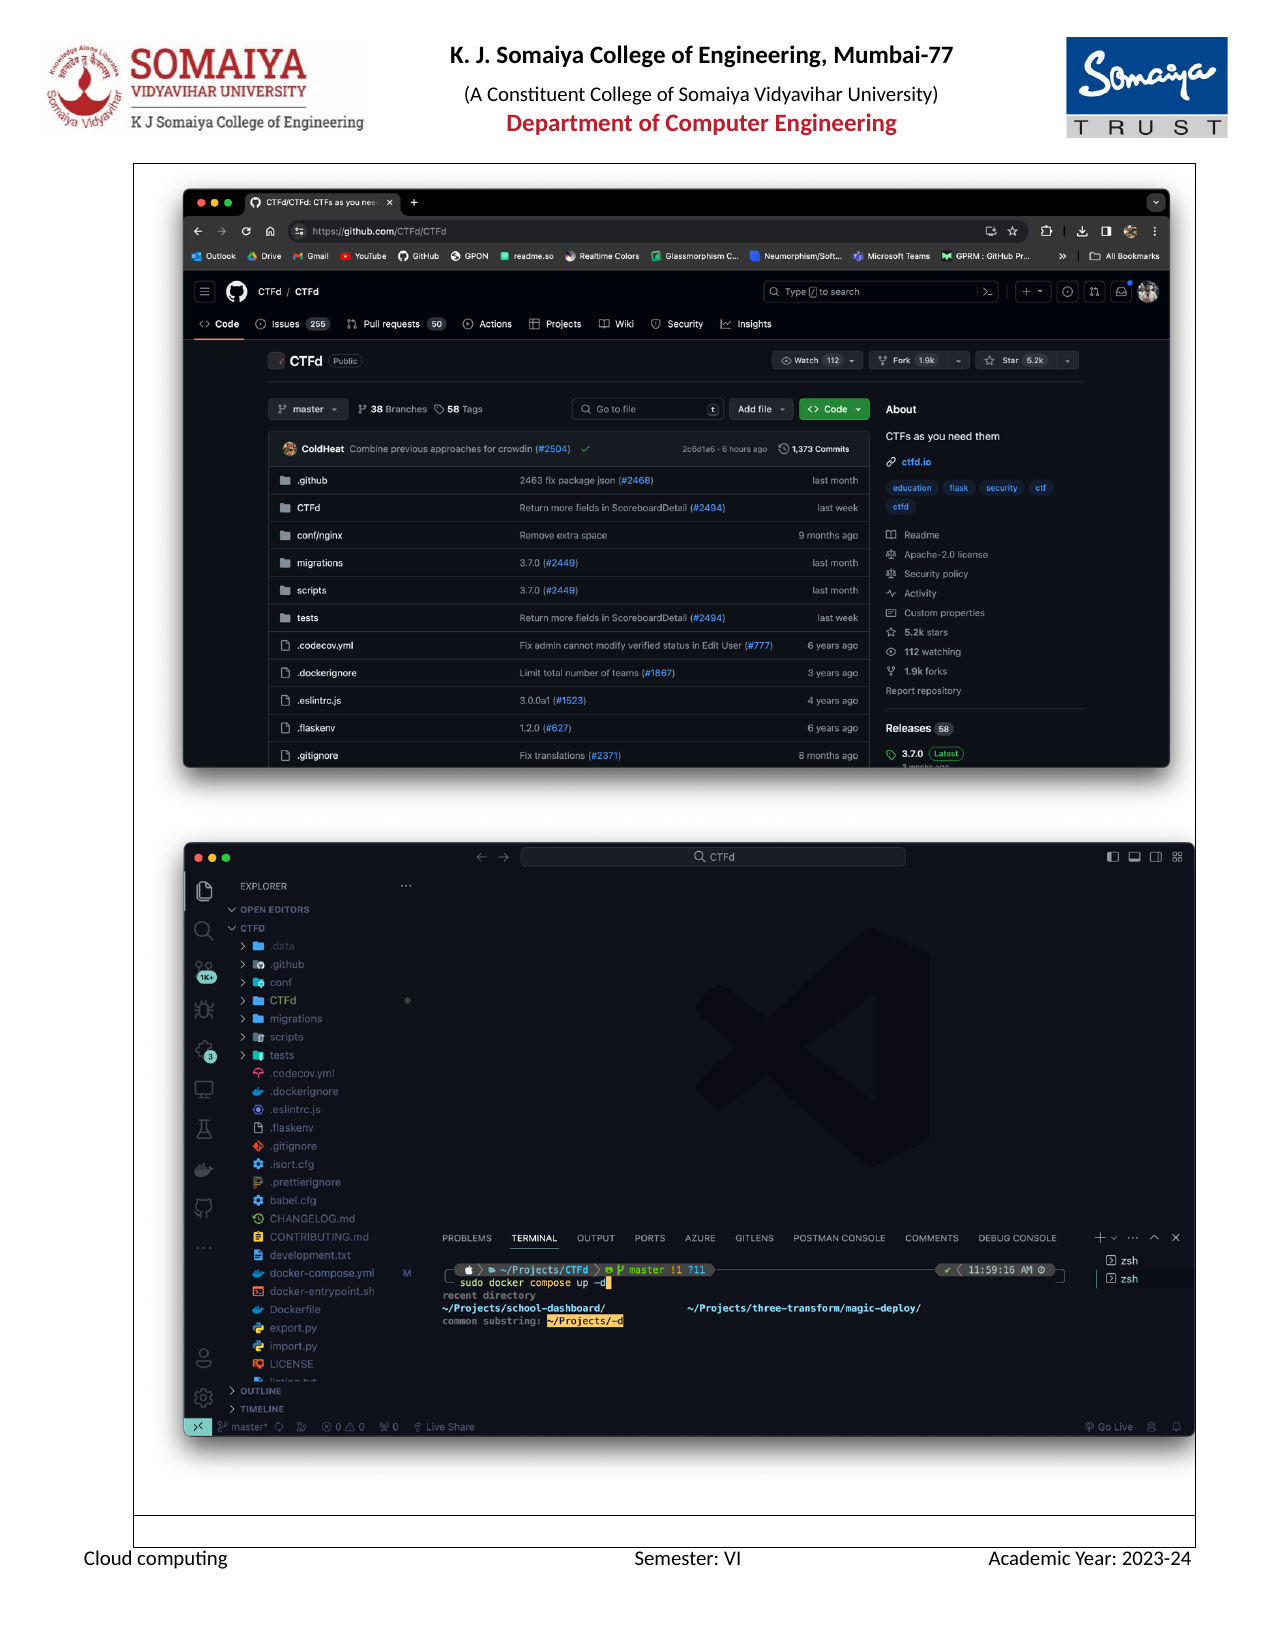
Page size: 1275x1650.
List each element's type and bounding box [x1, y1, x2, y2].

picture [42, 37, 367, 138]
table_cell [134, 1516, 1195, 1547]
table_cell [134, 164, 1195, 1515]
picture [145, 163, 1196, 1487]
picture [1066, 37, 1228, 138]
